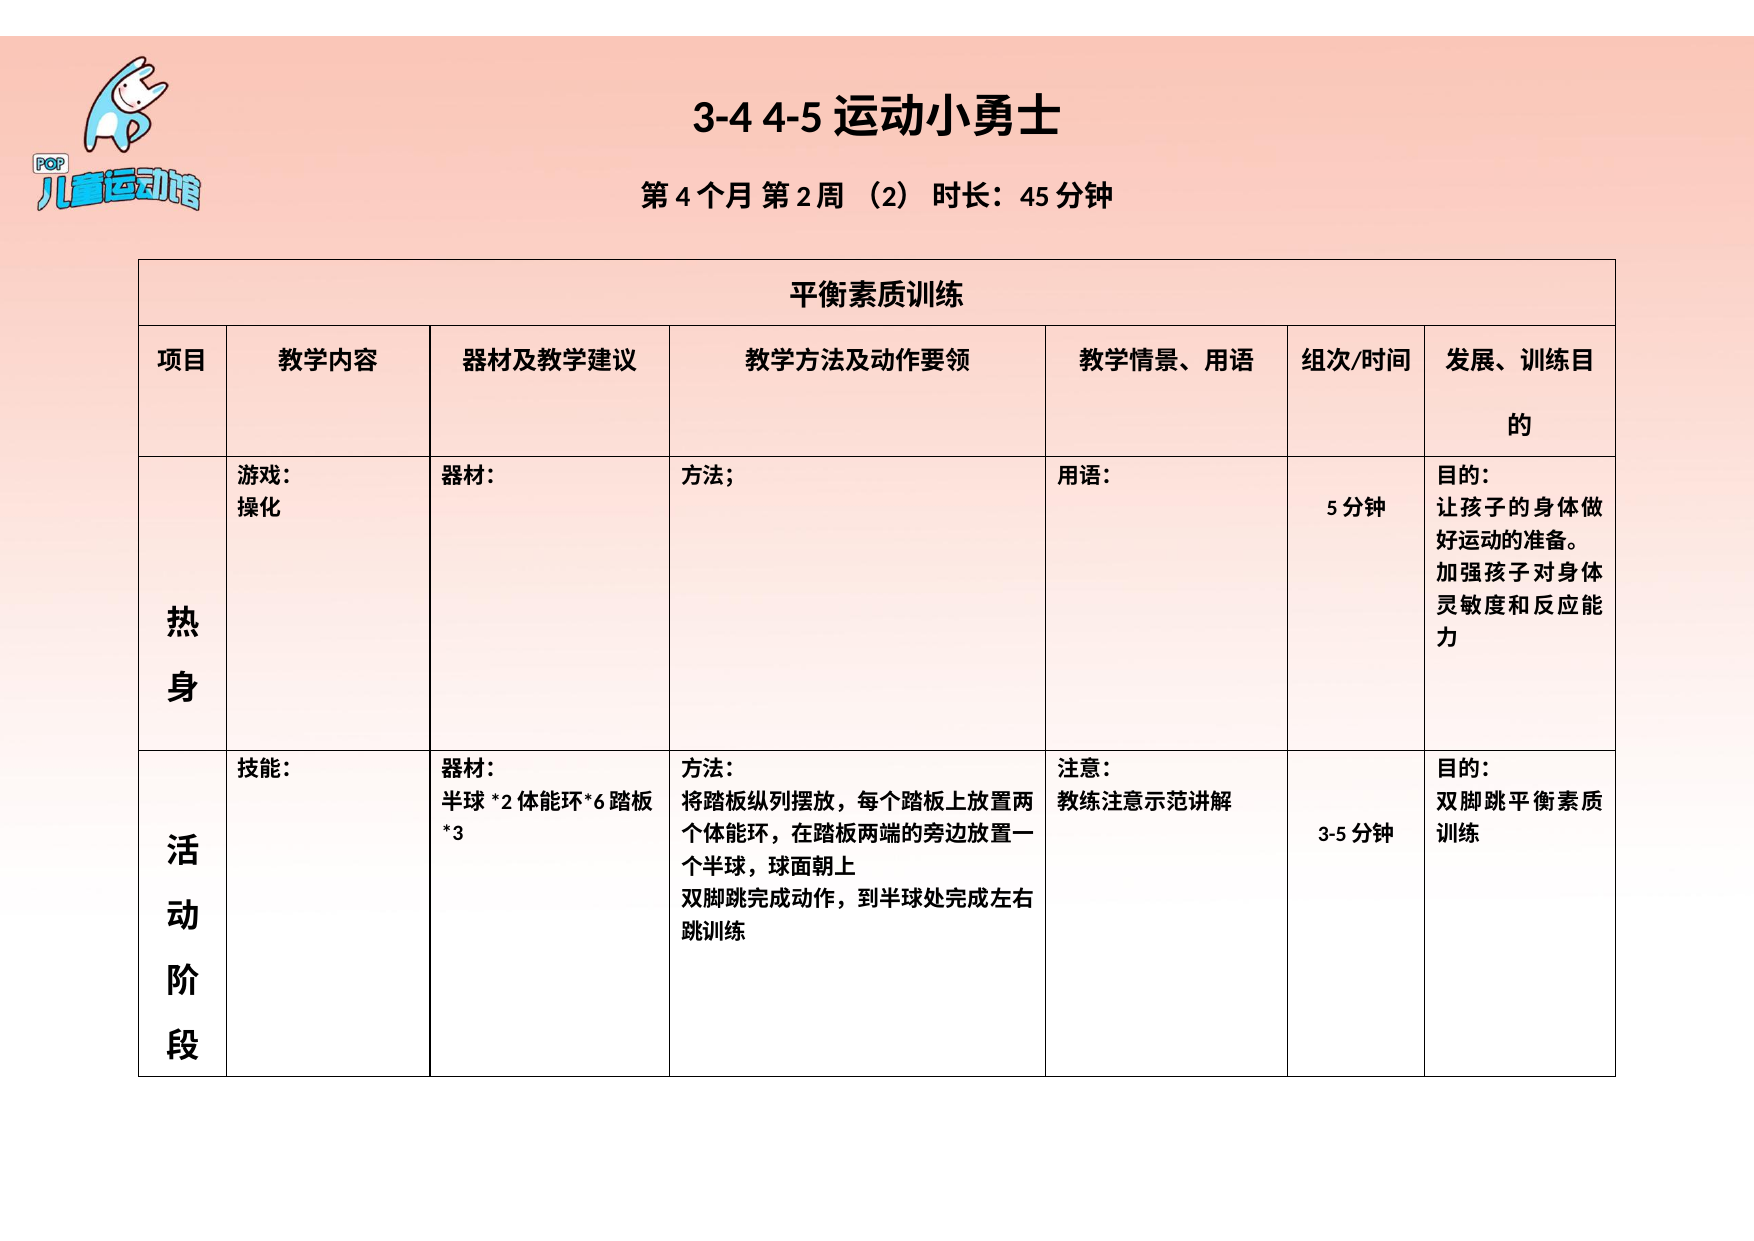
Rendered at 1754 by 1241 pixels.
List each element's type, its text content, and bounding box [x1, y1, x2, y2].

table_cell 3-5分钟 [1288, 751, 1424, 1076]
table_cell 项目 [139, 326, 226, 456]
text 第4个月 第2周 （2） 时长：45分钟 [150, 162, 1604, 227]
picture [0, 36, 1754, 1241]
table_cell 教学情景、用语 [1046, 326, 1287, 456]
table_cell 活动阶段 [139, 751, 226, 1076]
table_cell 器材： 半球 *2 体能环*6 踏板*3 [431, 751, 669, 1076]
table_cell 热 身 [139, 457, 226, 750]
table_cell 器材： [431, 457, 669, 750]
table_cell 教学方法及动作要领 [670, 326, 1045, 456]
table_cell 教学内容 [227, 326, 429, 456]
table_cell 方法： 将踏板纵列摆放，每个踏板上放置两个体能环，在踏板两端的旁边放置一个半球，球面朝上 双脚跳完成动作，到半球处完成左右跳训练 [670, 751, 1045, 1076]
table_cell 方法； [670, 457, 1045, 750]
table_cell 技能： [227, 751, 429, 1076]
table_cell 目的： 让孩子的身体做好运动的准备。 加强孩子对身体灵敏度和反应能力 [1425, 457, 1615, 750]
table_header 平衡素质训练 [139, 260, 1615, 325]
table_cell 发展、训练目的 [1425, 326, 1615, 456]
table_cell 目的： 双脚跳平衡素质训练 [1425, 751, 1615, 1076]
table_cell 组次/时间 [1288, 326, 1424, 456]
table_cell 用语： [1046, 457, 1287, 750]
table_cell 5分钟 [1288, 457, 1424, 750]
table_cell 游戏： 操化 [227, 457, 429, 750]
table_cell 注意： 教练注意示范讲解 [1046, 751, 1287, 1076]
table_cell 器材及教学建议 [431, 326, 669, 456]
text 3-4 4-5 运动小勇士 [150, 64, 1604, 162]
